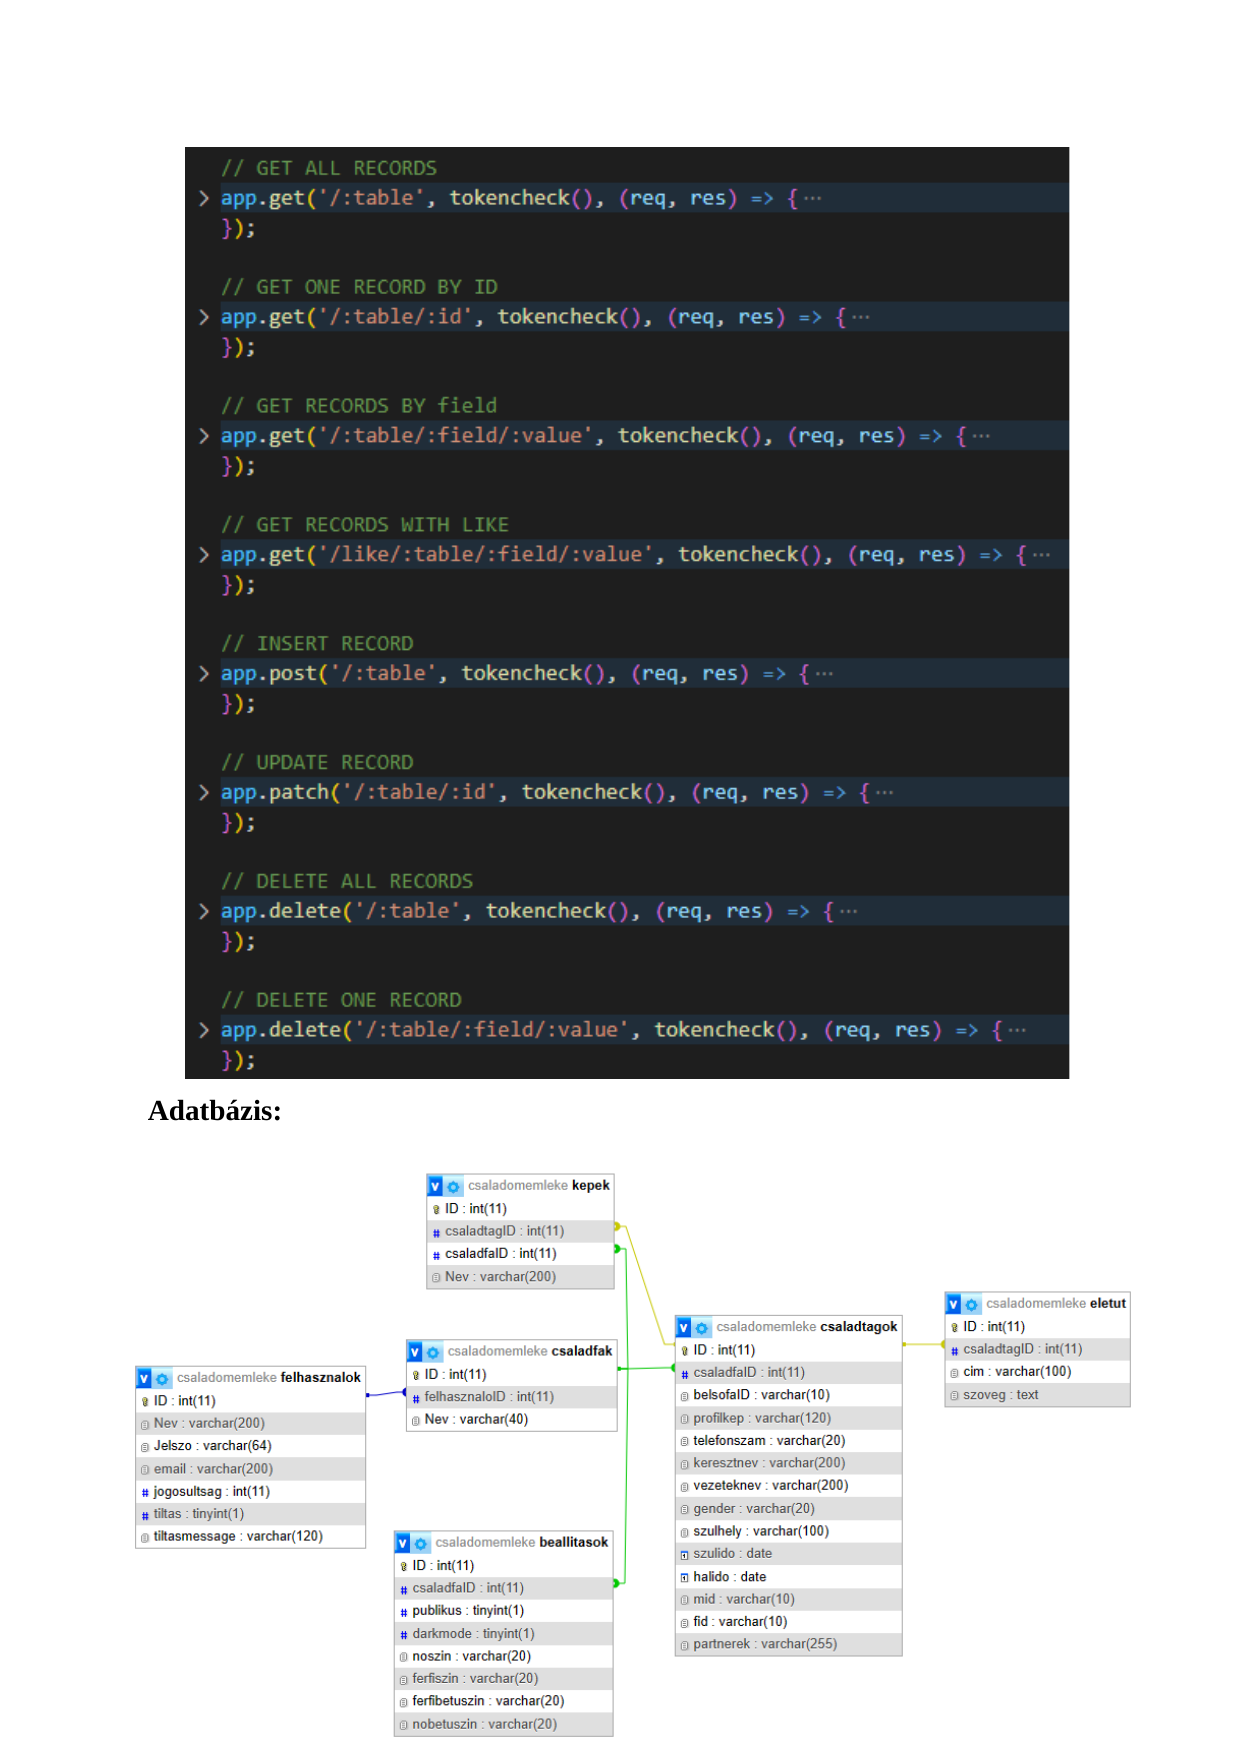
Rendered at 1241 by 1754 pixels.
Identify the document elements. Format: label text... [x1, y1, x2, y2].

picture [129, 1142, 1139, 1746]
text Adatbázis: [148, 1093, 1093, 1126]
picture [185, 147, 1070, 1079]
